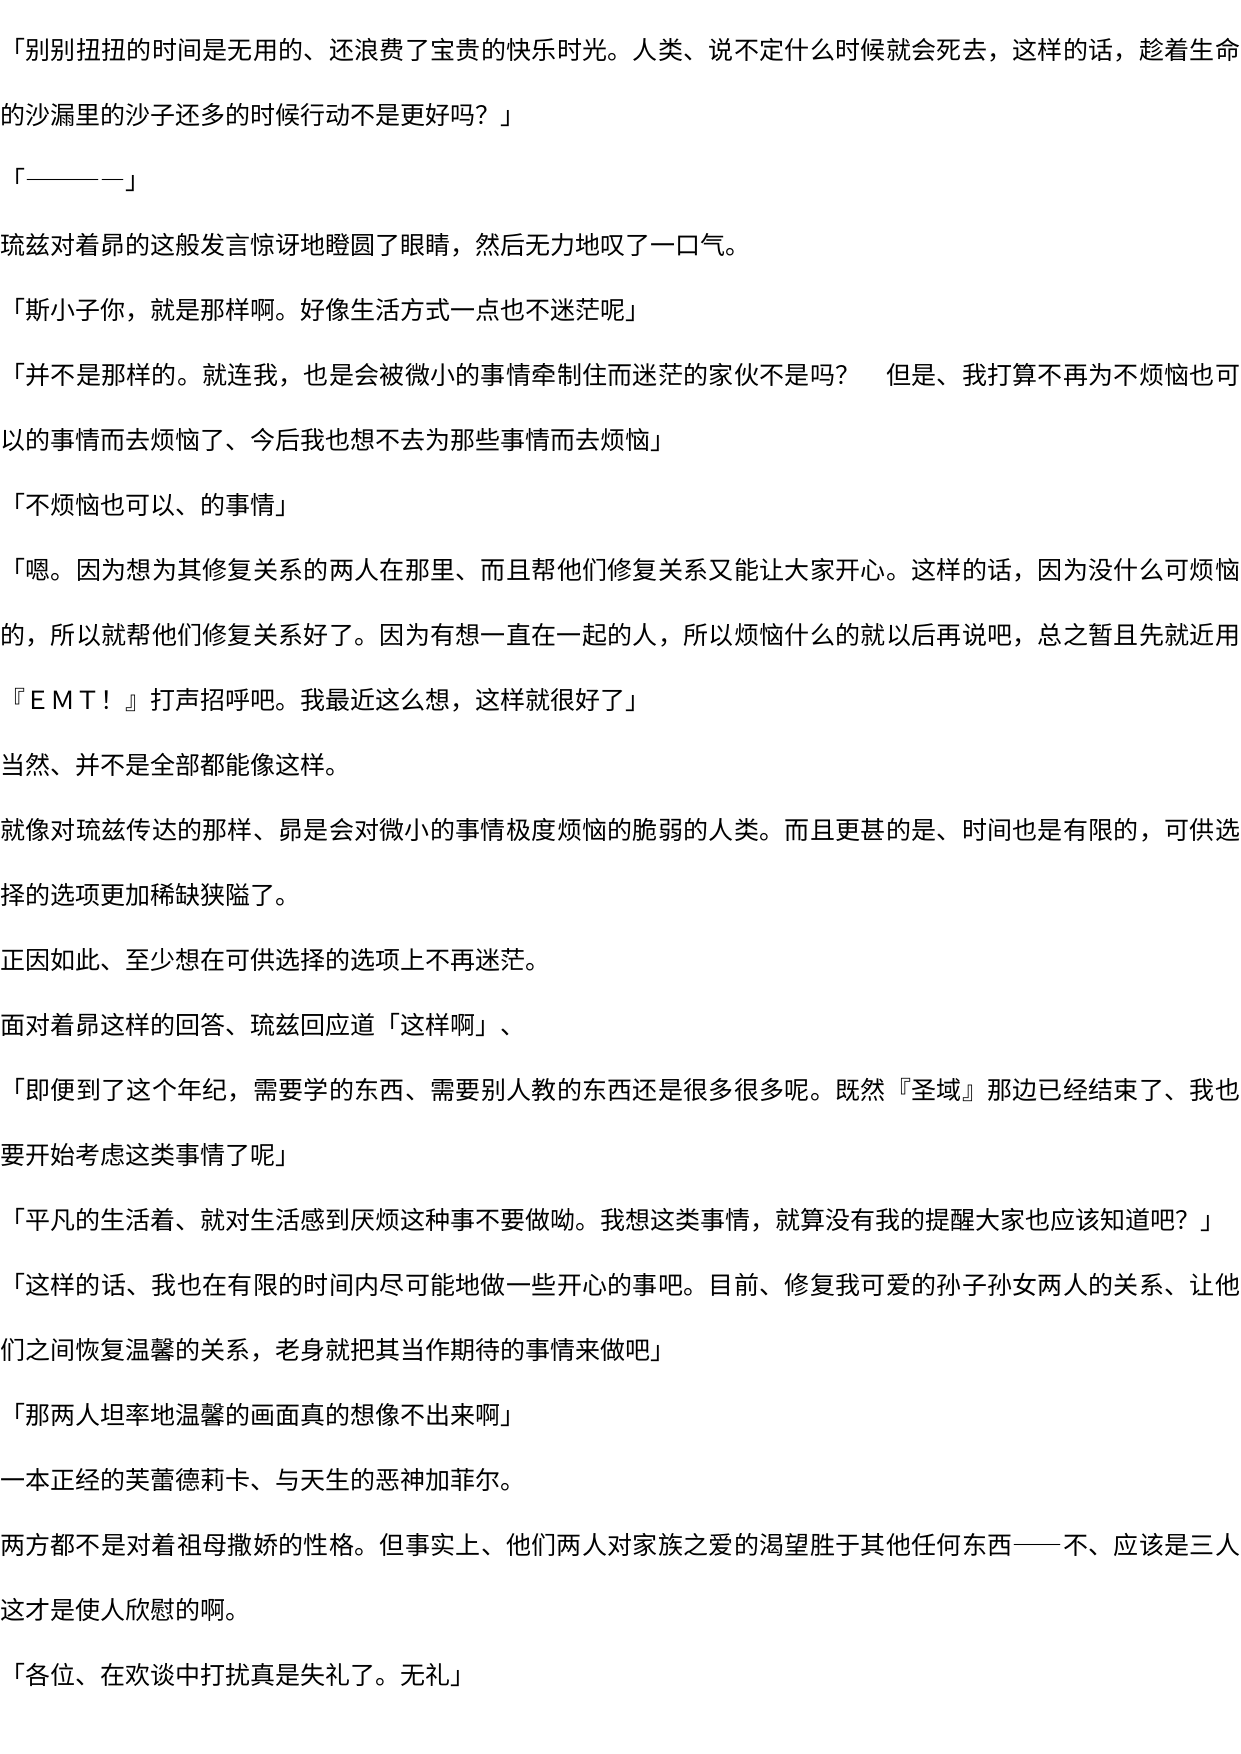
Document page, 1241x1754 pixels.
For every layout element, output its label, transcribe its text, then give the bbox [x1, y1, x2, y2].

text 「并不是那样的。就连我，也是会被微小的事情牵制住而迷茫的家伙不是吗？ 但是、我打算不再为不烦恼也可以的事情而去烦恼了、今后我也想不去为那些事情而去烦恼」 [0, 341, 1240, 471]
text 正因如此、至少想在可供选择的选项上不再迷茫。 [0, 926, 1240, 991]
text 「――――」 [0, 146, 1240, 211]
text 琉兹对着昴的这般发言惊讶地瞪圆了眼睛，然后无力地叹了一口气。 [0, 211, 1240, 276]
text 「那两人坦率地温馨的画面真的想像不出来啊」 [0, 1381, 1240, 1446]
text 面对着昴这样的回答、琉兹回应道「这样啊」、 [0, 991, 1240, 1056]
text 「各位、在欢谈中打扰真是失礼了。无礼」 [0, 1641, 1240, 1706]
text 两方都不是对着祖母撒娇的性格。但事实上、他们两人对家族之爱的渴望胜于其他任何东西――不、应该是三人，这才是使人欣慰的啊。 [0, 1511, 1240, 1641]
text 「别别扭扭的时间是无用的、还浪费了宝贵的快乐时光。人类、说不定什么时候就会死去，这样的话，趁着生命的沙漏里的沙子还多的时候行动不是更好吗？」 [0, 16, 1240, 146]
text 「嗯。因为想为其修复关系的两人在那里、而且帮他们修复关系又能让大家开心。这样的话，因为没什么可烦恼的，所以就帮他们修复关系好了。因为有想一直在一起的人，所以烦恼什么的就以后再说吧，总之暂且先就近用『ＥＭＴ！』打声招呼吧。我最近这么想，这样就很好了」 [0, 536, 1240, 731]
text 就像对琉兹传达的那样、昴是会对微小的事情极度烦恼的脆弱的人类。而且更甚的是、时间也是有限的，可供选择的选项更加稀缺狭隘了。 [0, 796, 1240, 926]
text 当然、并不是全部都能像这样。 [0, 731, 1240, 796]
text 一本正经的芙蕾德莉卡、与天生的恶神加菲尔。 [0, 1446, 1240, 1511]
text 「斯小子你，就是那样啊。好像生活方式一点也不迷茫呢」 [0, 276, 1240, 341]
text 「平凡的生活着、就对生活感到厌烦这种事不要做呦。我想这类事情，就算没有我的提醒大家也应该知道吧？」 [0, 1186, 1240, 1251]
text 「即便到了这个年纪，需要学的东西、需要别人教的东西还是很多很多呢。既然『圣域』那边已经结束了、我也要开始考虑这类事情了呢」 [0, 1056, 1240, 1186]
text 「这样的话、我也在有限的时间内尽可能地做一些开心的事吧。目前、修复我可爱的孙子孙女两人的关系、让他们之间恢复温馨的关系，老身就把其当作期待的事情来做吧」 [0, 1251, 1240, 1381]
text 「不烦恼也可以、的事情」 [0, 471, 1240, 536]
